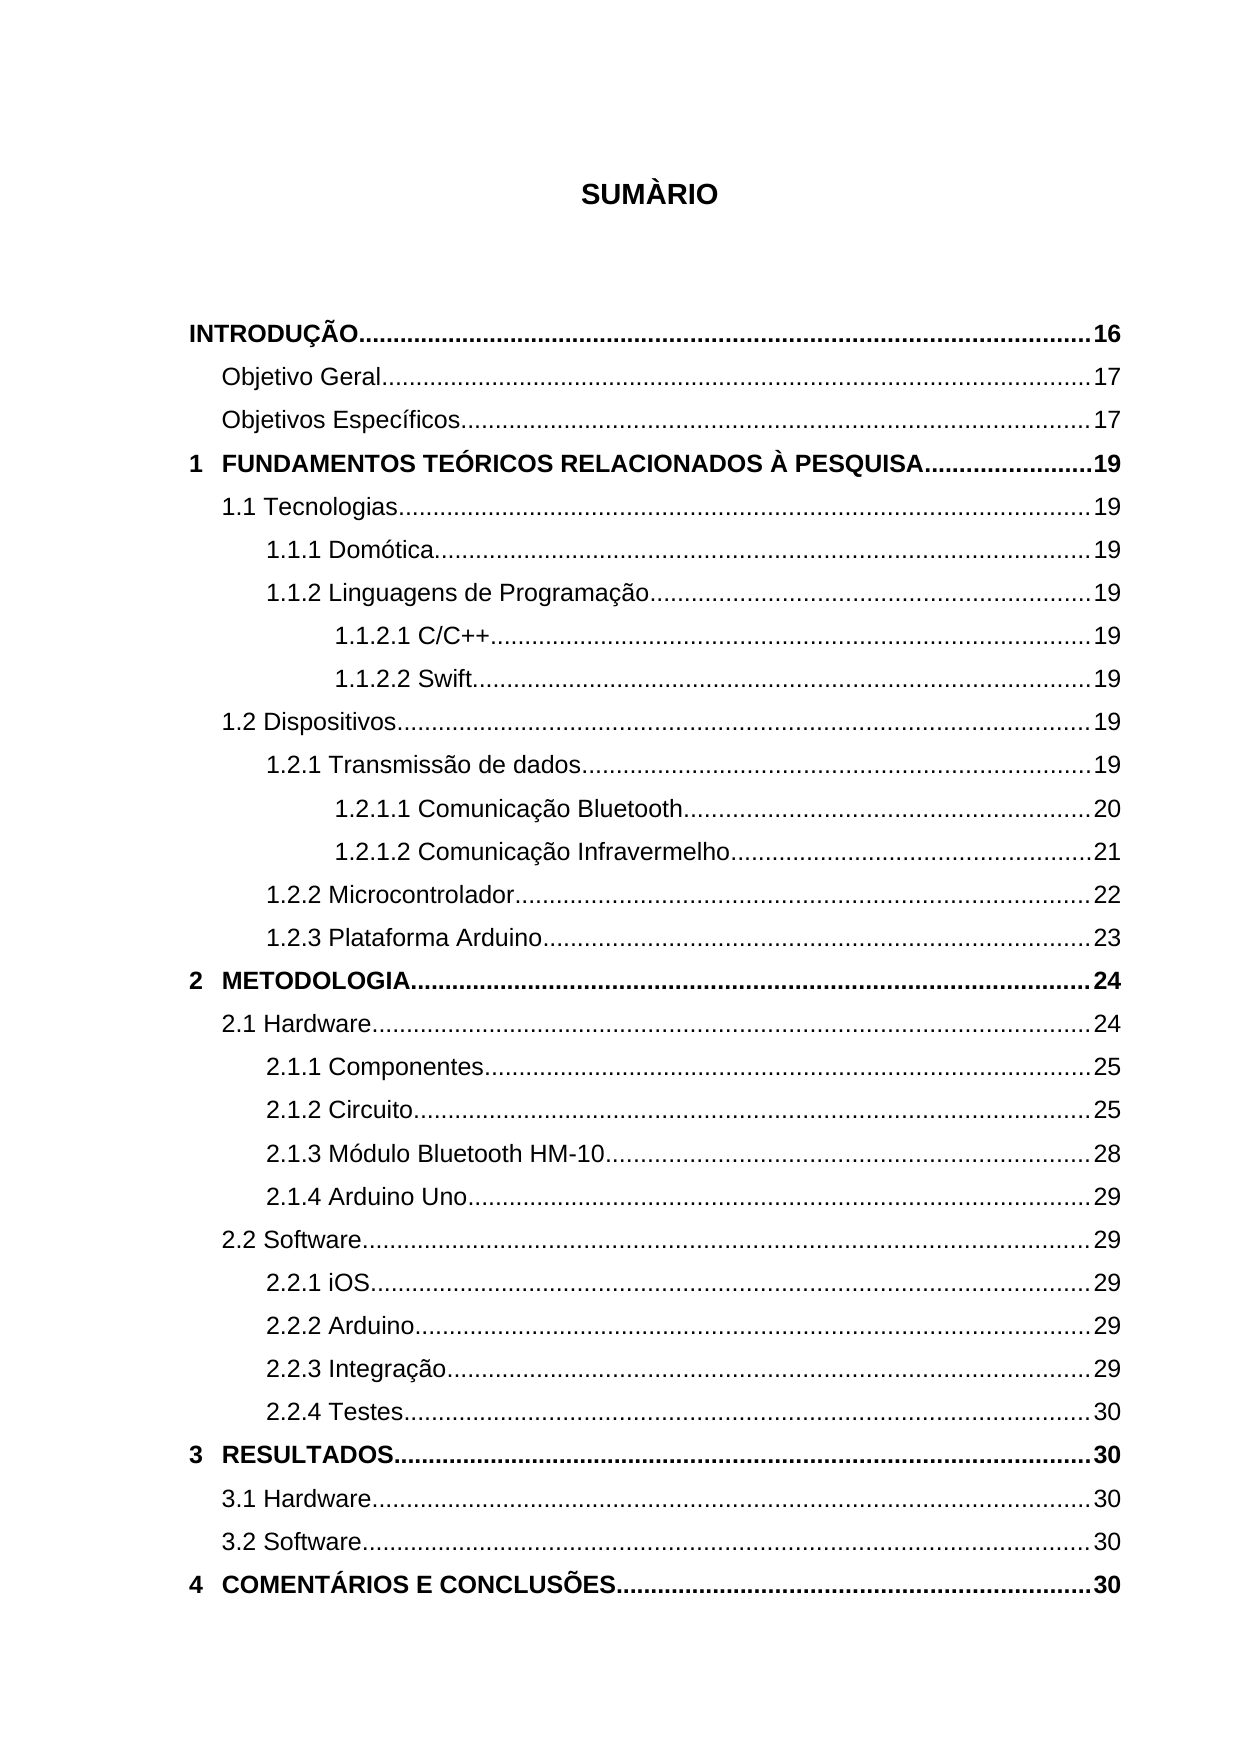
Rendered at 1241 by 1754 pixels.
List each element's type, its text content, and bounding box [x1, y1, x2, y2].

text 3 RESULTADOS 30 [189, 1440, 1110, 1469]
text 2.2 Software 29 [221, 1225, 1110, 1253]
text 1.1.2 Linguagens de Programação 19 [266, 578, 1110, 607]
text 3.2 Software 30 [221, 1527, 1110, 1555]
text 1.1 Tecnologias 19 [221, 492, 1110, 520]
text 2.2.1 iOS 29 [266, 1268, 1110, 1297]
text 1.1.2.1 C/C++ 19 [334, 621, 1110, 650]
text SUMÀRIO [177, 177, 1122, 211]
text 1.1.1 Domótica 19 [266, 535, 1110, 563]
text 1.2.1.2 Comunicação Infravermelho 21 [334, 837, 1110, 865]
text 1 FUNDAMENTOS TEÓRICOS RELACIONADOS À PESQUISA 19 [189, 448, 1110, 477]
text 2.1.3 Módulo Bluetooth HM-10 28 [266, 1138, 1110, 1167]
text 2.1.4 Arduino Uno 29 [266, 1182, 1110, 1210]
text 1.2.3 Plataforma Arduino 23 [266, 923, 1110, 952]
text 1.1.2.2 Swift 19 [334, 664, 1110, 693]
text 3.1 Hardware 30 [221, 1483, 1110, 1512]
text 2.2.4 Testes 30 [266, 1397, 1110, 1426]
text 1.2.1 Transmissão de dados 19 [266, 750, 1110, 779]
text 2.2.3 Integração 29 [266, 1354, 1110, 1383]
text 2 METODOLOGIA 24 [189, 966, 1110, 995]
text 2.1 Hardware 24 [221, 1009, 1110, 1038]
text 2.2.2 Arduino 29 [266, 1311, 1110, 1340]
text 2.1.2 Circuito 25 [266, 1095, 1110, 1124]
text 1.2.1.1 Comunicação Bluetooth 20 [334, 793, 1110, 822]
text Objetivo Geral 17 [221, 362, 1110, 391]
text Objetivos Específicos 17 [221, 405, 1110, 434]
text 2.1.1 Componentes 25 [266, 1052, 1110, 1081]
text 1.2 Dispositivos 19 [221, 707, 1110, 736]
text INTRODUçÃO 16 [189, 319, 1110, 348]
text 1.2.2 Microcontrolador 22 [266, 880, 1110, 908]
text 4 COMENTÁRIOS E CONCLUSÕES 30 [189, 1570, 1110, 1598]
